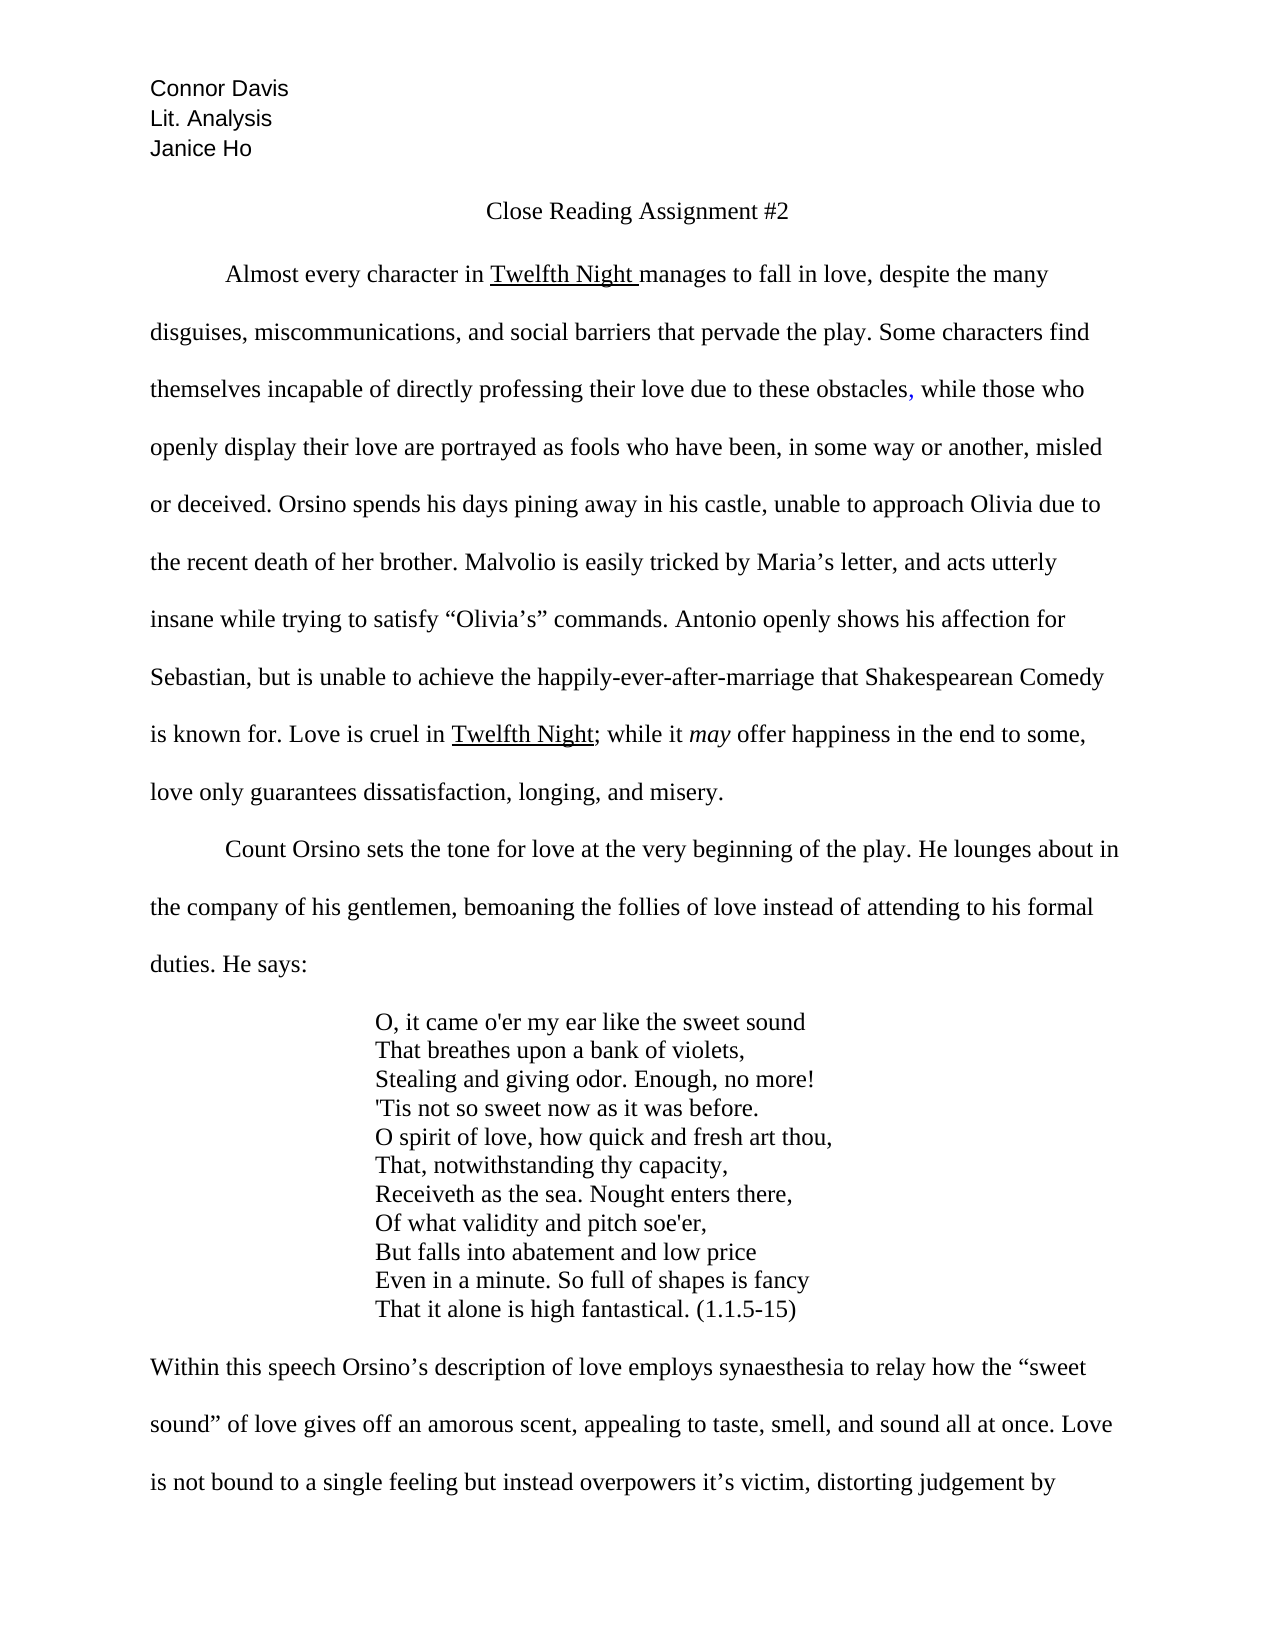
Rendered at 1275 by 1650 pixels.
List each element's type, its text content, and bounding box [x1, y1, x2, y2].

text That breathes upon a bank of violets, [375, 1035, 1125, 1064]
text Stealing and giving odor. Enough, no more! [375, 1064, 1125, 1093]
text O spirit of love, how quick and fresh art thou, [375, 1122, 1125, 1150]
text Receiveth as the sea. Nought enters there, [375, 1179, 1125, 1208]
text Of what validity and pitch soe'er, [375, 1208, 1125, 1237]
text But falls into abatement and low price [375, 1237, 1125, 1265]
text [150, 1352, 1125, 1495]
text Count Orsino sets the tone for love at the very beginning of the play. He lounges about in the company of his gentlemen, bemoaning the follies of love instead of attending to his formal duties. He says: [150, 834, 1125, 978]
text O, it came o'er my ear like the sweet sound [375, 1007, 1125, 1035]
text 'Tis not so sweet now as it was before. [375, 1093, 1125, 1122]
text That it alone is high fantastical. (1.1.5-15) [375, 1294, 1125, 1323]
text That, notwithstanding thy capacity, [375, 1150, 1125, 1179]
text Almost every character in Twelfth Night manages to fall in love, despite the many disguises, miscommunications, and social barriers that pervade the play. Some characters find themselves incapable of directly professing their love due to these obstacles, while those who openly display their love are portrayed as fools who have been, in some way or another, misled or deceived. Orsino spends his days pining away in his castle, unable to approach Olivia due to the recent death of her brother. Malvolio is easily tricked by Maria’s letter, and acts utterly insane while trying to satisfy “Olivia’s” commands. Antonio openly shows his affection for Sebastian, but is unable to achieve the happily-ever-after-marriage that Shakespearean Comedy is known for. Love is cruel in Twelfth Night; while it may offer happiness in the end to some, love only guarantees dissatisfaction, longing, and misery. [150, 259, 1125, 805]
text Close Reading Assignment #2 [150, 196, 1125, 224]
text Even in a minute. So full of shapes is fancy [375, 1265, 1125, 1294]
